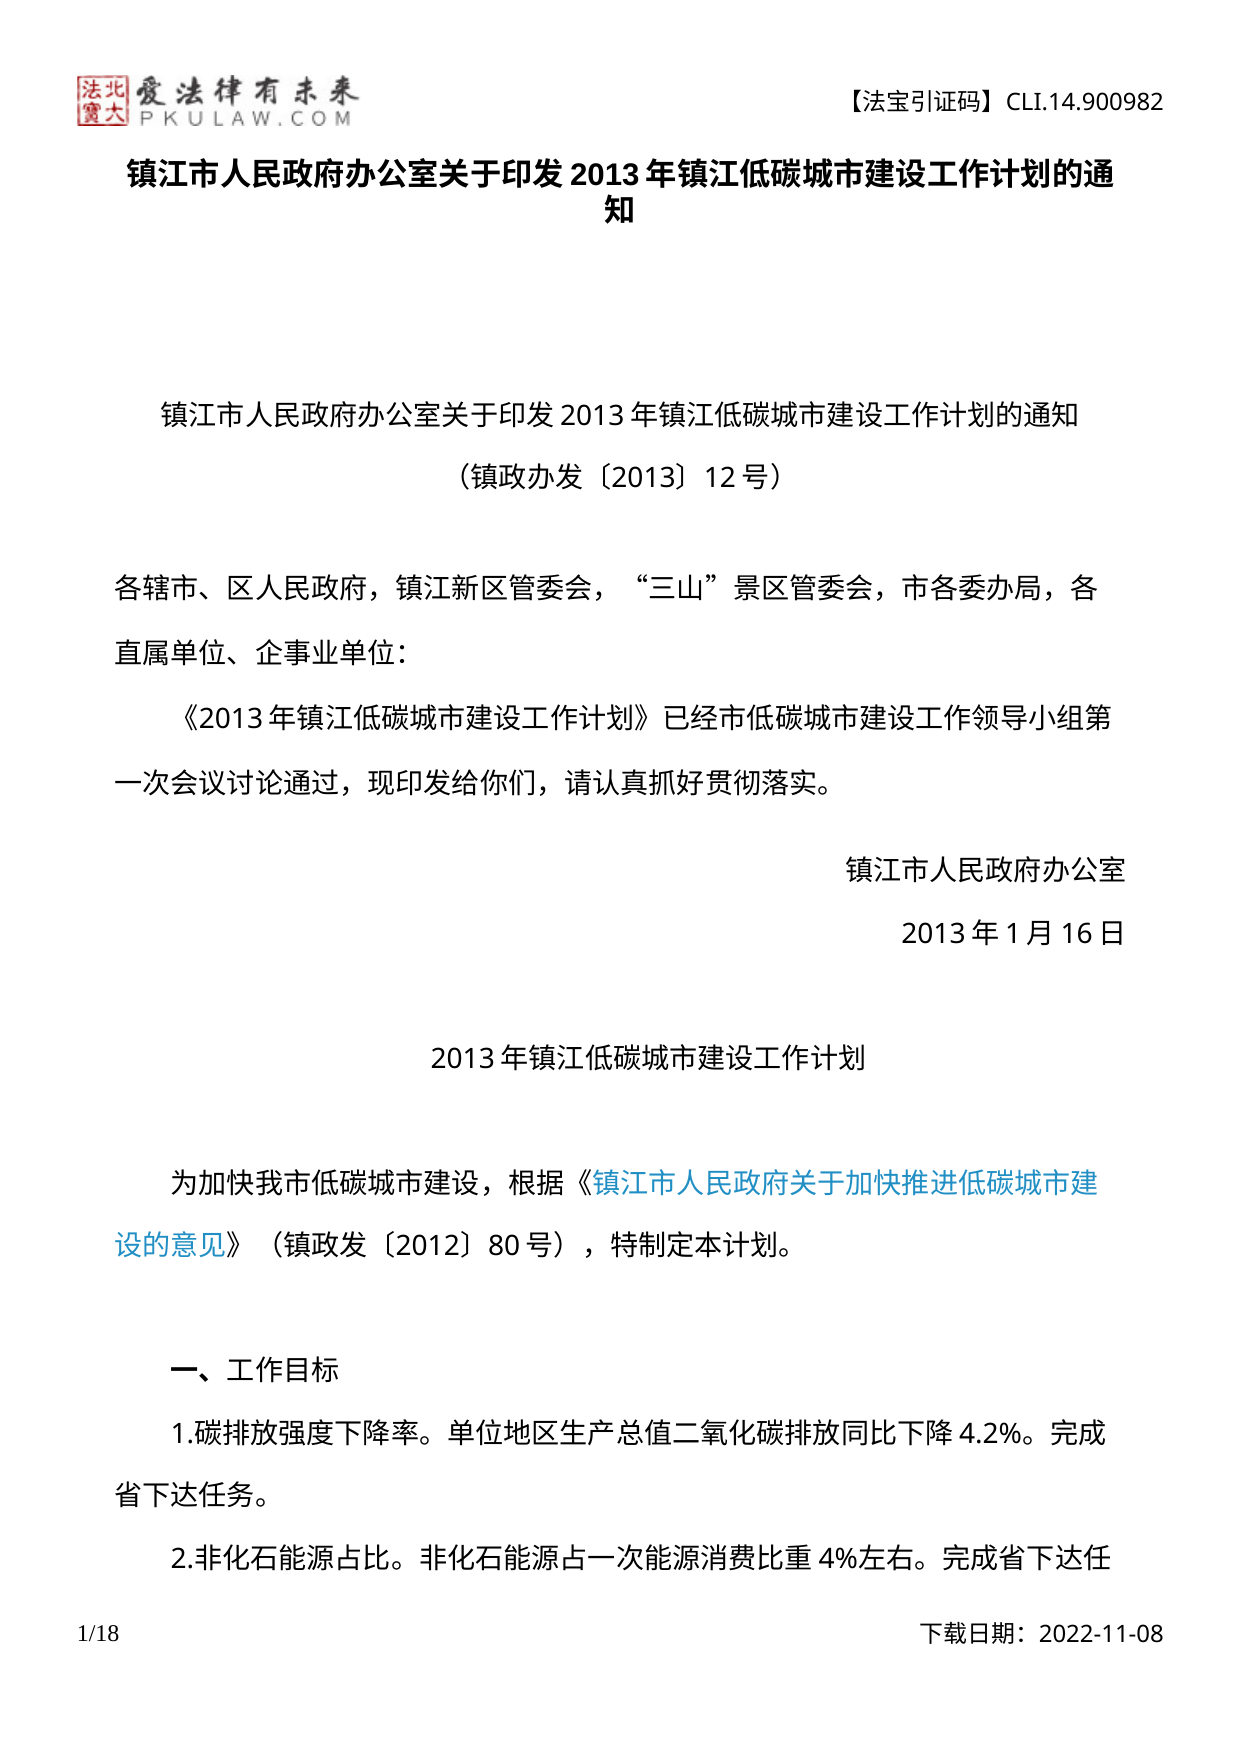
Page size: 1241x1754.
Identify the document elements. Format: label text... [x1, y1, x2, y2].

text 2013年镇江低碳城市建设工作计划 [114, 1014, 1126, 1076]
title 镇江市人民政府办公室关于印发2013年镇江低碳城市建设工作计划的通知 [114, 156, 1126, 228]
text 各辖市、区人民政府，镇江新区管委会，“三山”景区管委会，市各委办局，各直属单位、企事业单位： 《2013年镇江低碳城市建设工作计划》已经市低碳城市建设工作领导小组第一次会议讨论通过，现印发给你们，请认真抓好贯彻落实。 [114, 512, 1126, 802]
picture [76, 75, 361, 126]
text 镇江市人民政府办公室关于印发2013年镇江低碳城市建设工作计划的通知 （镇政办发〔2013〕12号） [114, 308, 1126, 496]
text 镇江市人民政府办公室 2013年1月16日 [114, 826, 1126, 951]
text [114, 1076, 1126, 1576]
